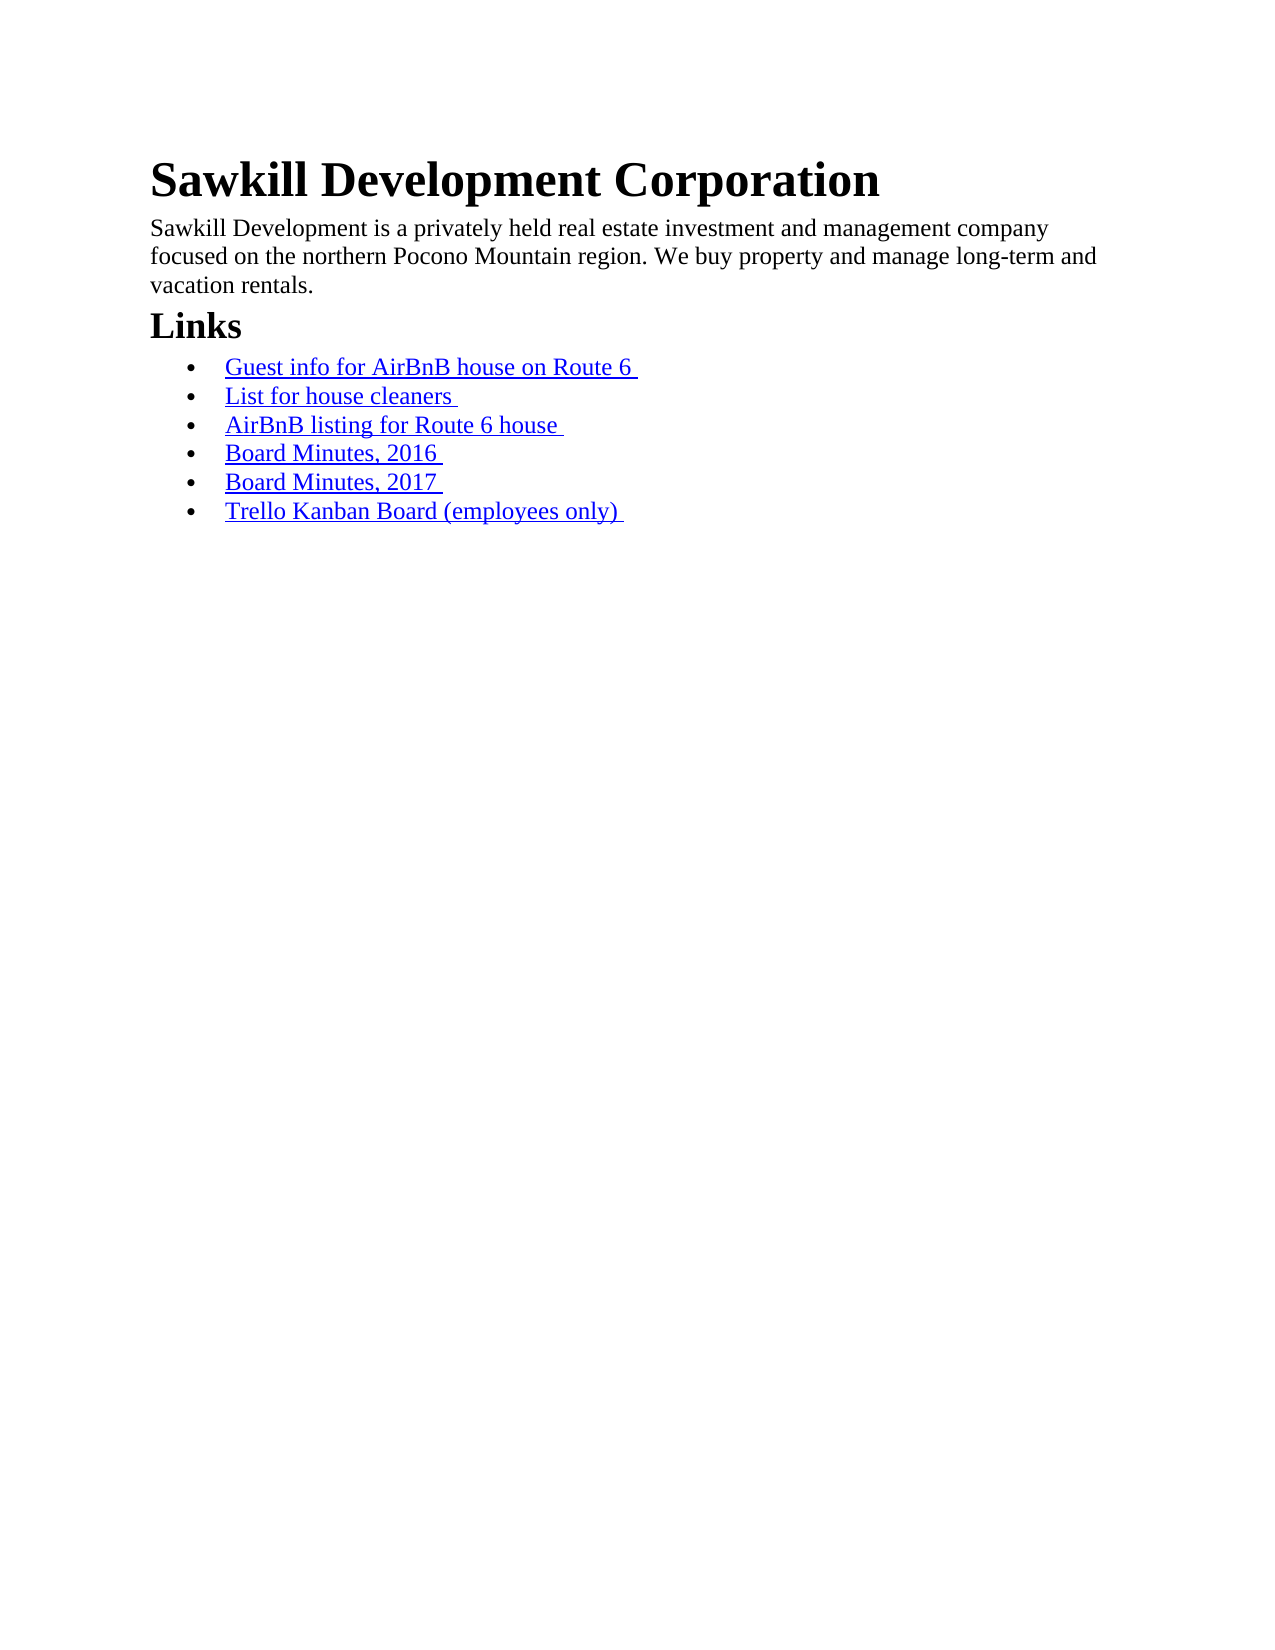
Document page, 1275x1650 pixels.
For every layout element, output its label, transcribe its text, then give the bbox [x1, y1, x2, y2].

subtitle Links [150, 304, 1125, 347]
list List for house cleaners [187, 381, 1125, 410]
list AirBnB listing for Route 6 house [187, 410, 1125, 438]
list Board Minutes, 2017 [187, 467, 1125, 496]
list Guest info for AirBnB house on Route 6 [187, 352, 1125, 381]
list Board Minutes, 2016 [187, 438, 1125, 467]
text Sawkill Development is a privately held real estate investment and management company focused on the northern Pocono Mountain region. We buy property and manage long-term and vacation rentals. [150, 213, 1125, 299]
subtitle Sawkill Development Corporation [150, 150, 1125, 207]
list Trello Kanban Board (employees only) [187, 496, 1125, 525]
